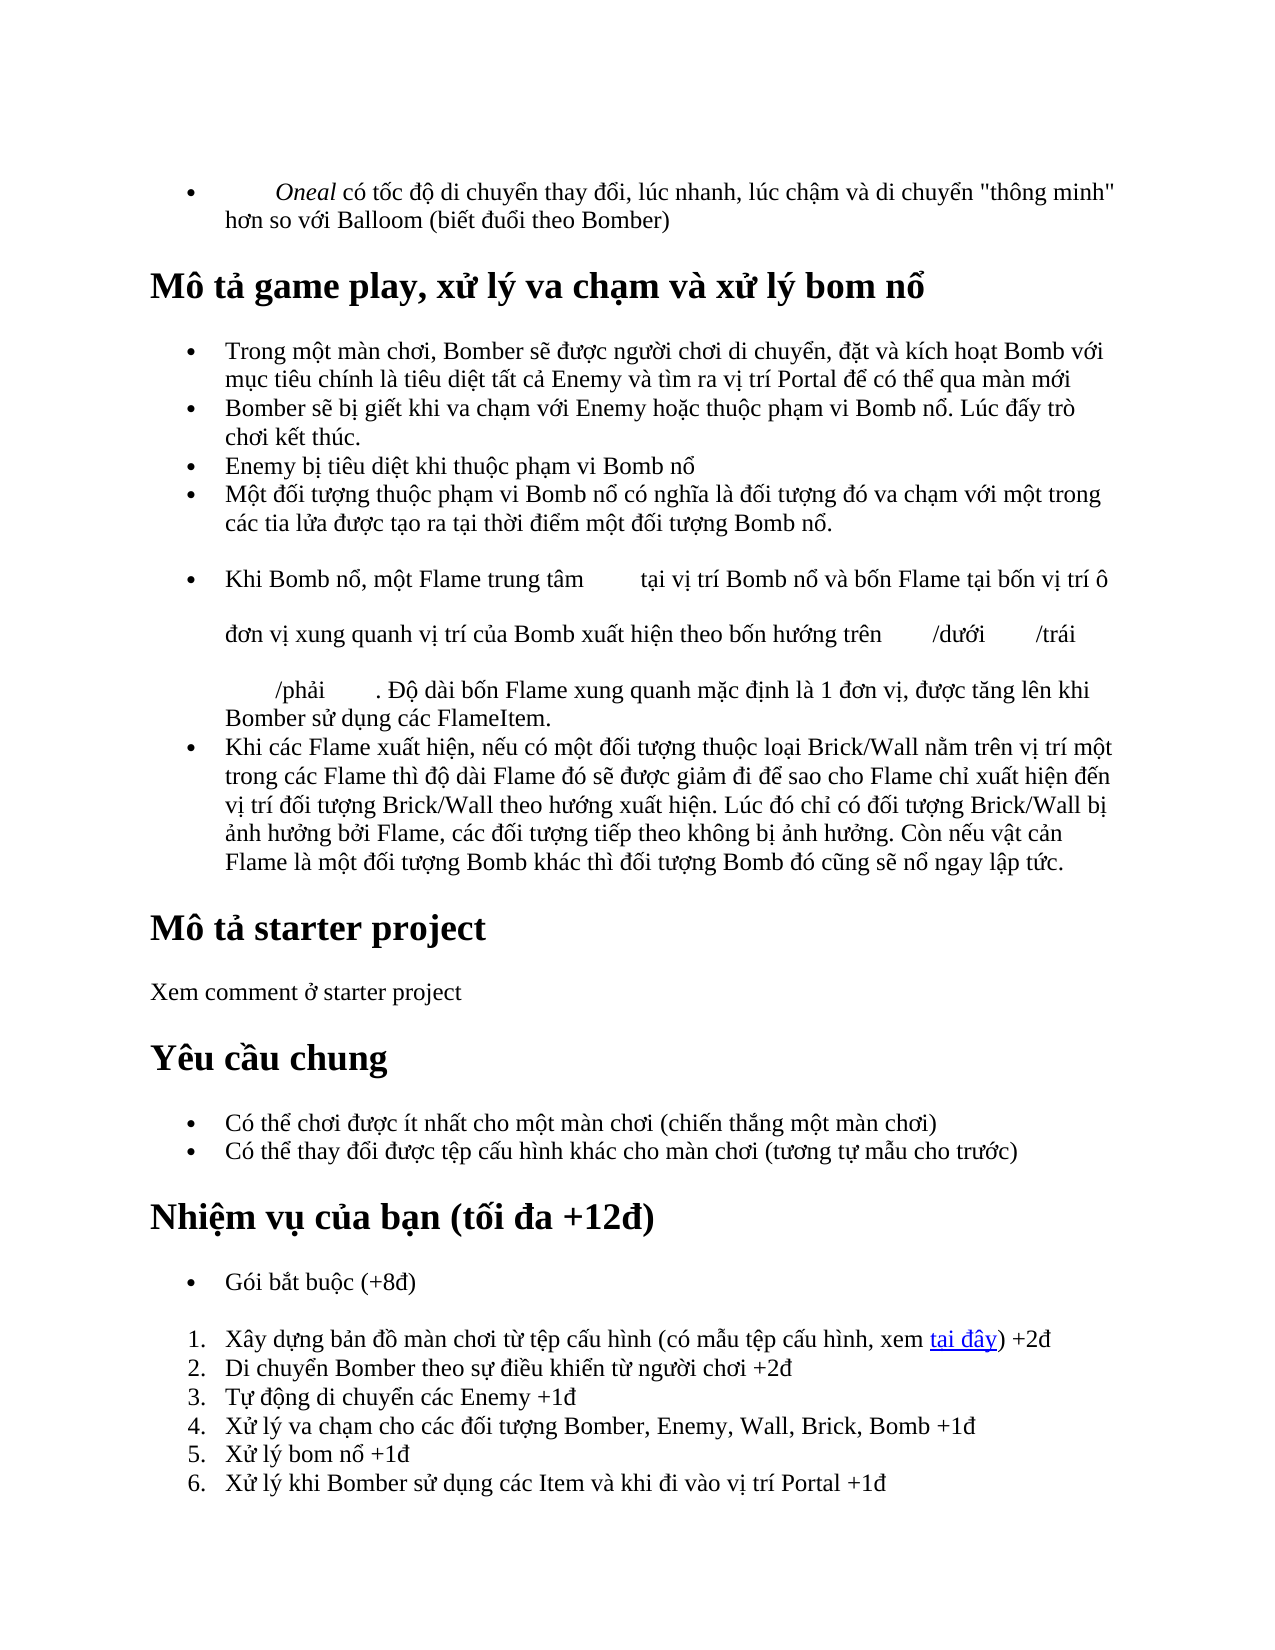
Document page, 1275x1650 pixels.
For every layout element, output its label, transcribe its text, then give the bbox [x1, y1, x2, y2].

list Tự động di chuyển các Enemy +1đ [187, 1382, 1125, 1411]
list Khi Bomb nổ, một Flame trung tâm tại vị trí Bomb nổ và bốn Flame tại bốn vị trí ô đơn vị xung quanh vị trí của Bomb xuất hiện theo bốn hướng trên/dưới/trái/phải. Độ dài bốn Flame xung quanh mặc định là 1 đơn vị, được tăng lên khi Bomber sử dụng các FlameItem. [187, 537, 1125, 732]
list Xử lý khi Bomber sử dụng các Item và khi đi vào vị trí Portal +1đ [187, 1468, 1125, 1497]
text Yêu cầu chung [150, 1035, 1125, 1078]
list Khi các Flame xuất hiện, nếu có một đối tượng thuộc loại Brick/Wall nằm trên vị trí một trong các Flame thì độ dài Flame đó sẽ được giảm đi để sao cho Flame chỉ xuất hiện đến vị trí đối tượng Brick/Wall theo hướng xuất hiện. Lúc đó chỉ có đối tượng Brick/Wall bị ảnh hưởng bởi Flame, các đối tượng tiếp theo không bị ảnh hưởng. Còn nếu vật cản Flame là một đối tượng Bomb khác thì đối tượng Bomb đó cũng sẽ nổ ngay lập tức. [187, 732, 1125, 876]
list Trong một màn chơi, Bomber sẽ được người chơi di chuyển, đặt và kích hoạt Bomb với mục tiêu chính là tiêu diệt tất cả Enemy và tìm ra vị trí Portal để có thể qua màn mới [187, 336, 1125, 393]
text Mô tả starter project [150, 905, 1125, 948]
list Có thể chơi được ít nhất cho một màn chơi (chiến thắng một màn chơi) [187, 1108, 1125, 1136]
list Di chuyển Bomber theo sự điều khiển từ người chơi +2đ [187, 1353, 1125, 1382]
text Nhiệm vụ của bạn (tối đa +12đ) [150, 1194, 1125, 1237]
text Mô tả game play, xử lý va chạm và xử lý bom nổ [150, 263, 1125, 307]
list Bomber sẽ bị giết khi va chạm với Enemy hoặc thuộc phạm vi Bomb nổ. Lúc đấy trò chơi kết thúc. [187, 393, 1125, 451]
text Xem comment ở starter project [150, 977, 1125, 1006]
list Xử lý va chạm cho các đối tượng Bomber, Enemy, Wall, Brick, Bomb +1đ [187, 1411, 1125, 1439]
list Enemy bị tiêu diệt khi thuộc phạm vi Bomb nổ [187, 451, 1125, 479]
list Có thể thay đổi được tệp cấu hình khác cho màn chơi (tương tự mẫu cho trước) [187, 1136, 1125, 1165]
list Xây dựng bản đồ màn chơi từ tệp cấu hình (có mẫu tệp cấu hình, xem tại đây) +2đ [187, 1324, 1125, 1353]
list Gói bắt buộc (+8đ) [187, 1267, 1125, 1295]
list Oneal có tốc độ di chuyển thay đổi, lúc nhanh, lúc chậm và di chuyển "thông minh" hơn so với Balloom (biết đuổi theo Bomber) [187, 150, 1125, 234]
list Xử lý bom nổ +1đ [187, 1439, 1125, 1468]
list Một đối tượng thuộc phạm vi Bomb nổ có nghĩa là đối tượng đó va chạm với một trong các tia lửa được tạo ra tại thời điểm một đối tượng Bomb nổ. [187, 479, 1125, 537]
